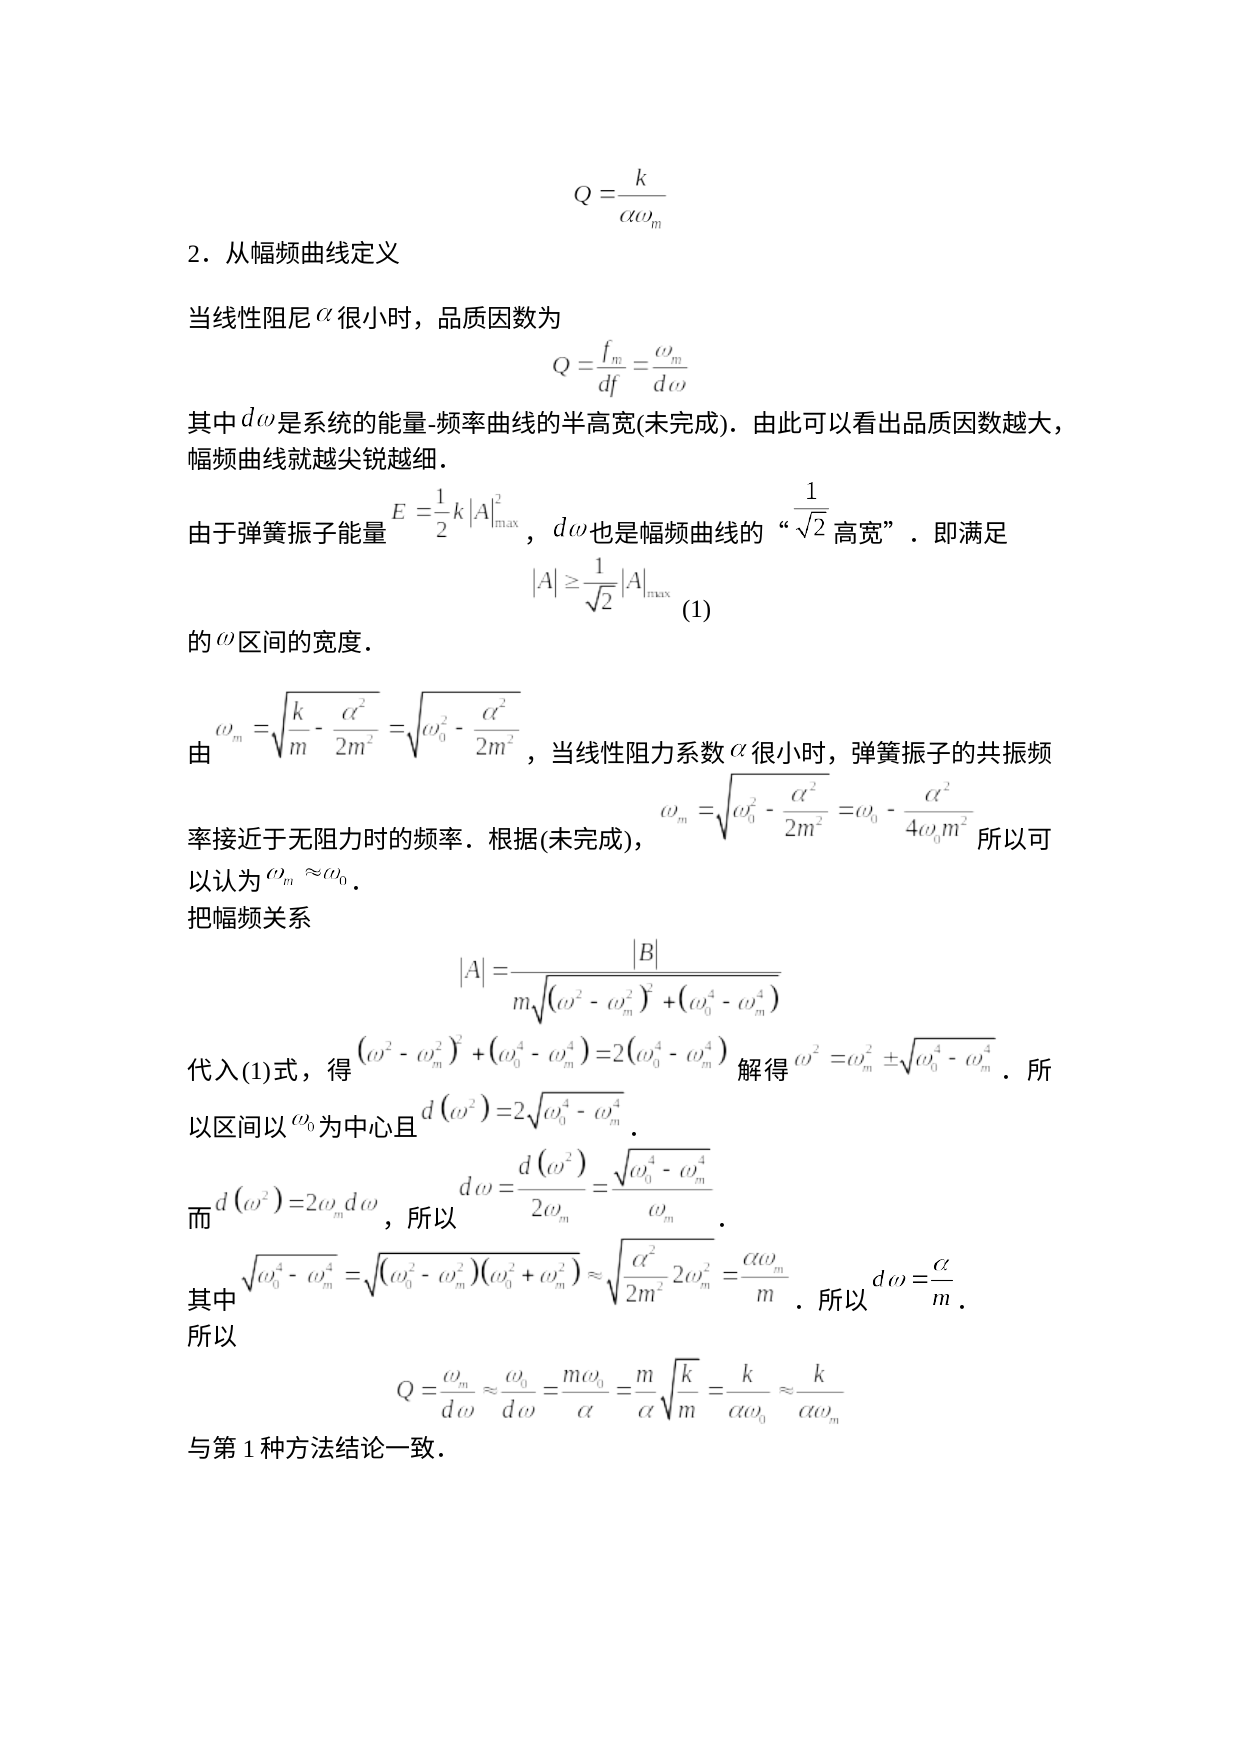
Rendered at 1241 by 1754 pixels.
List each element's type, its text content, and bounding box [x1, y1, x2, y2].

text 的区间的宽度． [187, 622, 1053, 659]
text 由于弹簧振子能量，也是幅频曲线的“高宽”．即满足 [187, 476, 1053, 550]
text 其中是系统的能量-频率曲线的半高宽(未完成)．由此可以看出品质因数越大，幅频曲线就越尖锐越细． [187, 401, 1053, 476]
text 其中．所以． [187, 1234, 1053, 1317]
text (1) [187, 550, 1053, 622]
text 所以 [187, 1317, 1053, 1353]
text 代入(1)式，得 解得．所以区间以为中心且． [187, 1028, 1053, 1144]
text 与第1种方法结论一致． [187, 1428, 1053, 1464]
text 2．从幅频曲线定义 [187, 233, 1053, 269]
text 当线性阻尼很小时，品质因数为 [187, 298, 1053, 334]
text 而，所以． [187, 1144, 1053, 1234]
text 把幅频关系 [187, 898, 1053, 934]
text 由，当线性阻力系数很小时，弹簧振子的共振频率接近于无阻力时的频率．根据(未完成)，所以可以认为． [187, 687, 1053, 898]
